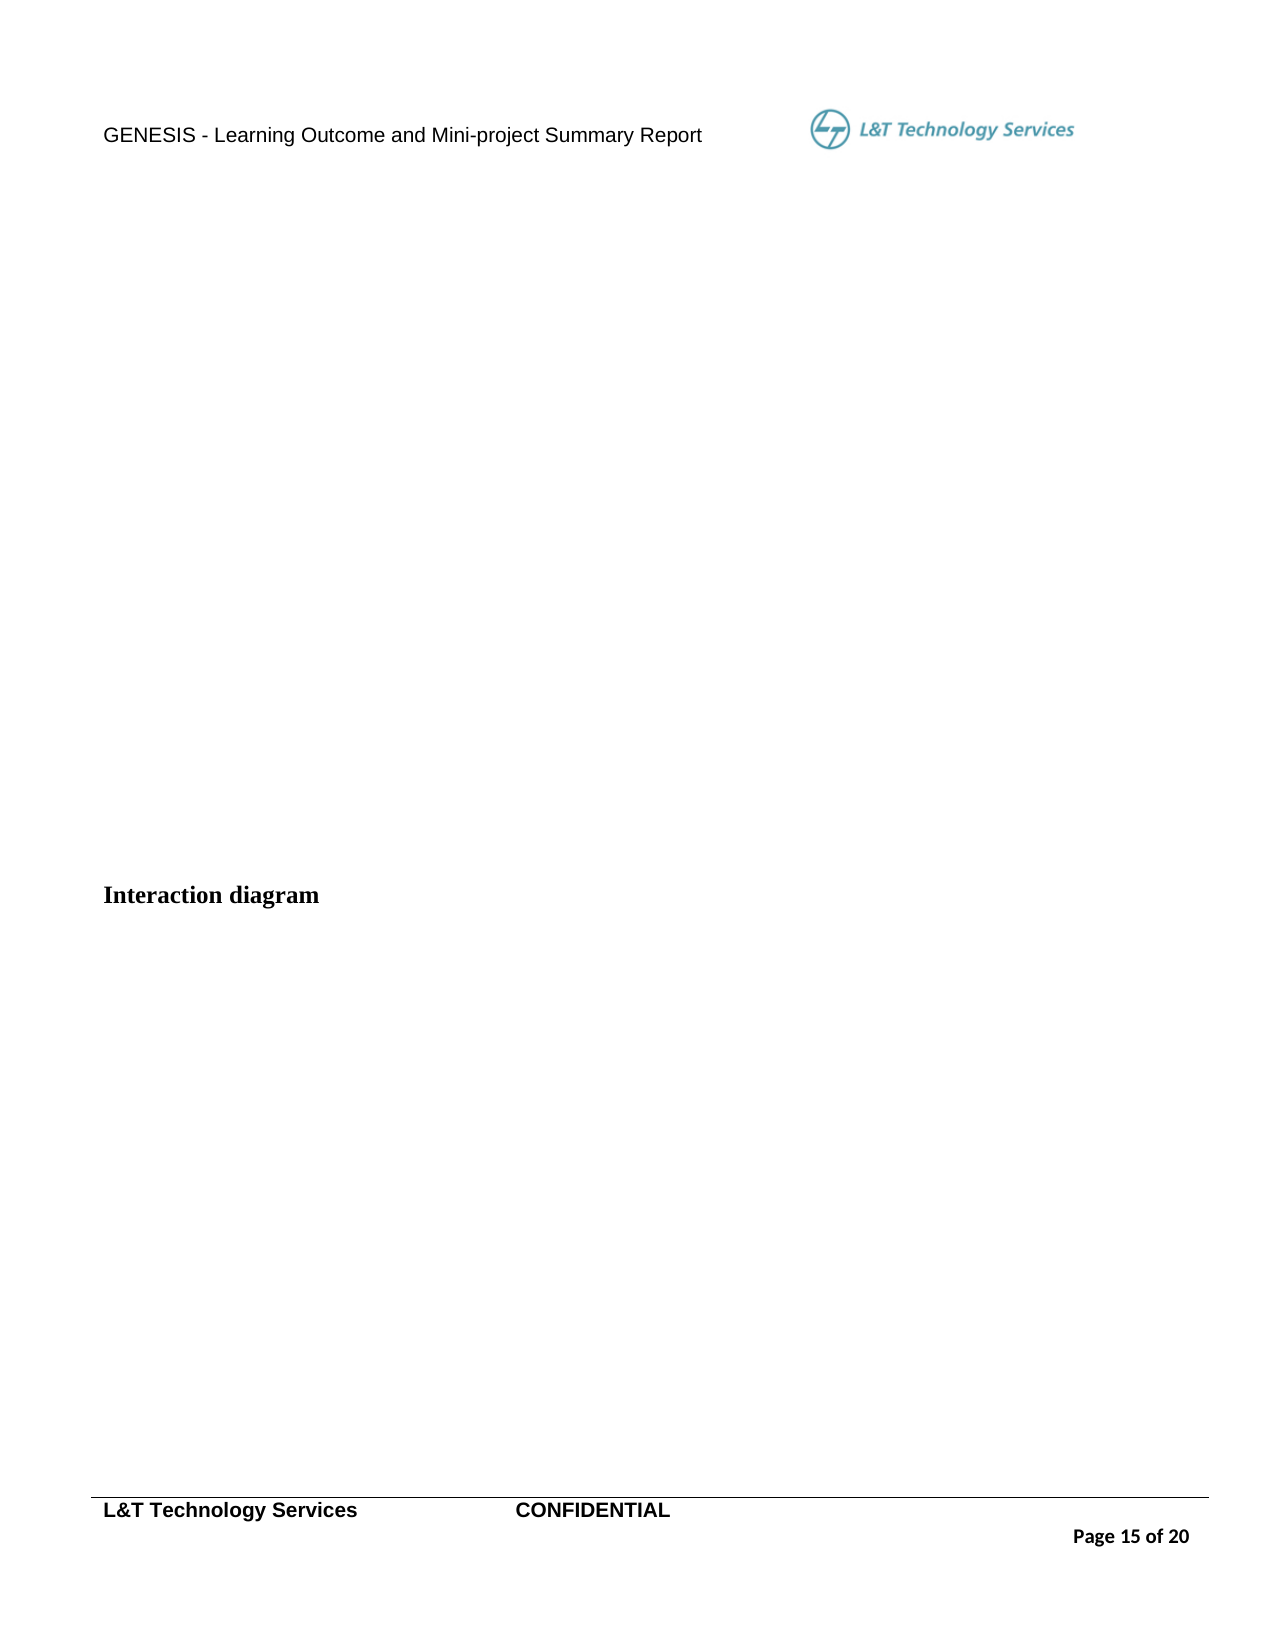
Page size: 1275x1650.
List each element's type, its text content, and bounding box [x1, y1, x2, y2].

subtitle Interaction diagram [103, 880, 1162, 909]
picture [808, 98, 1075, 162]
